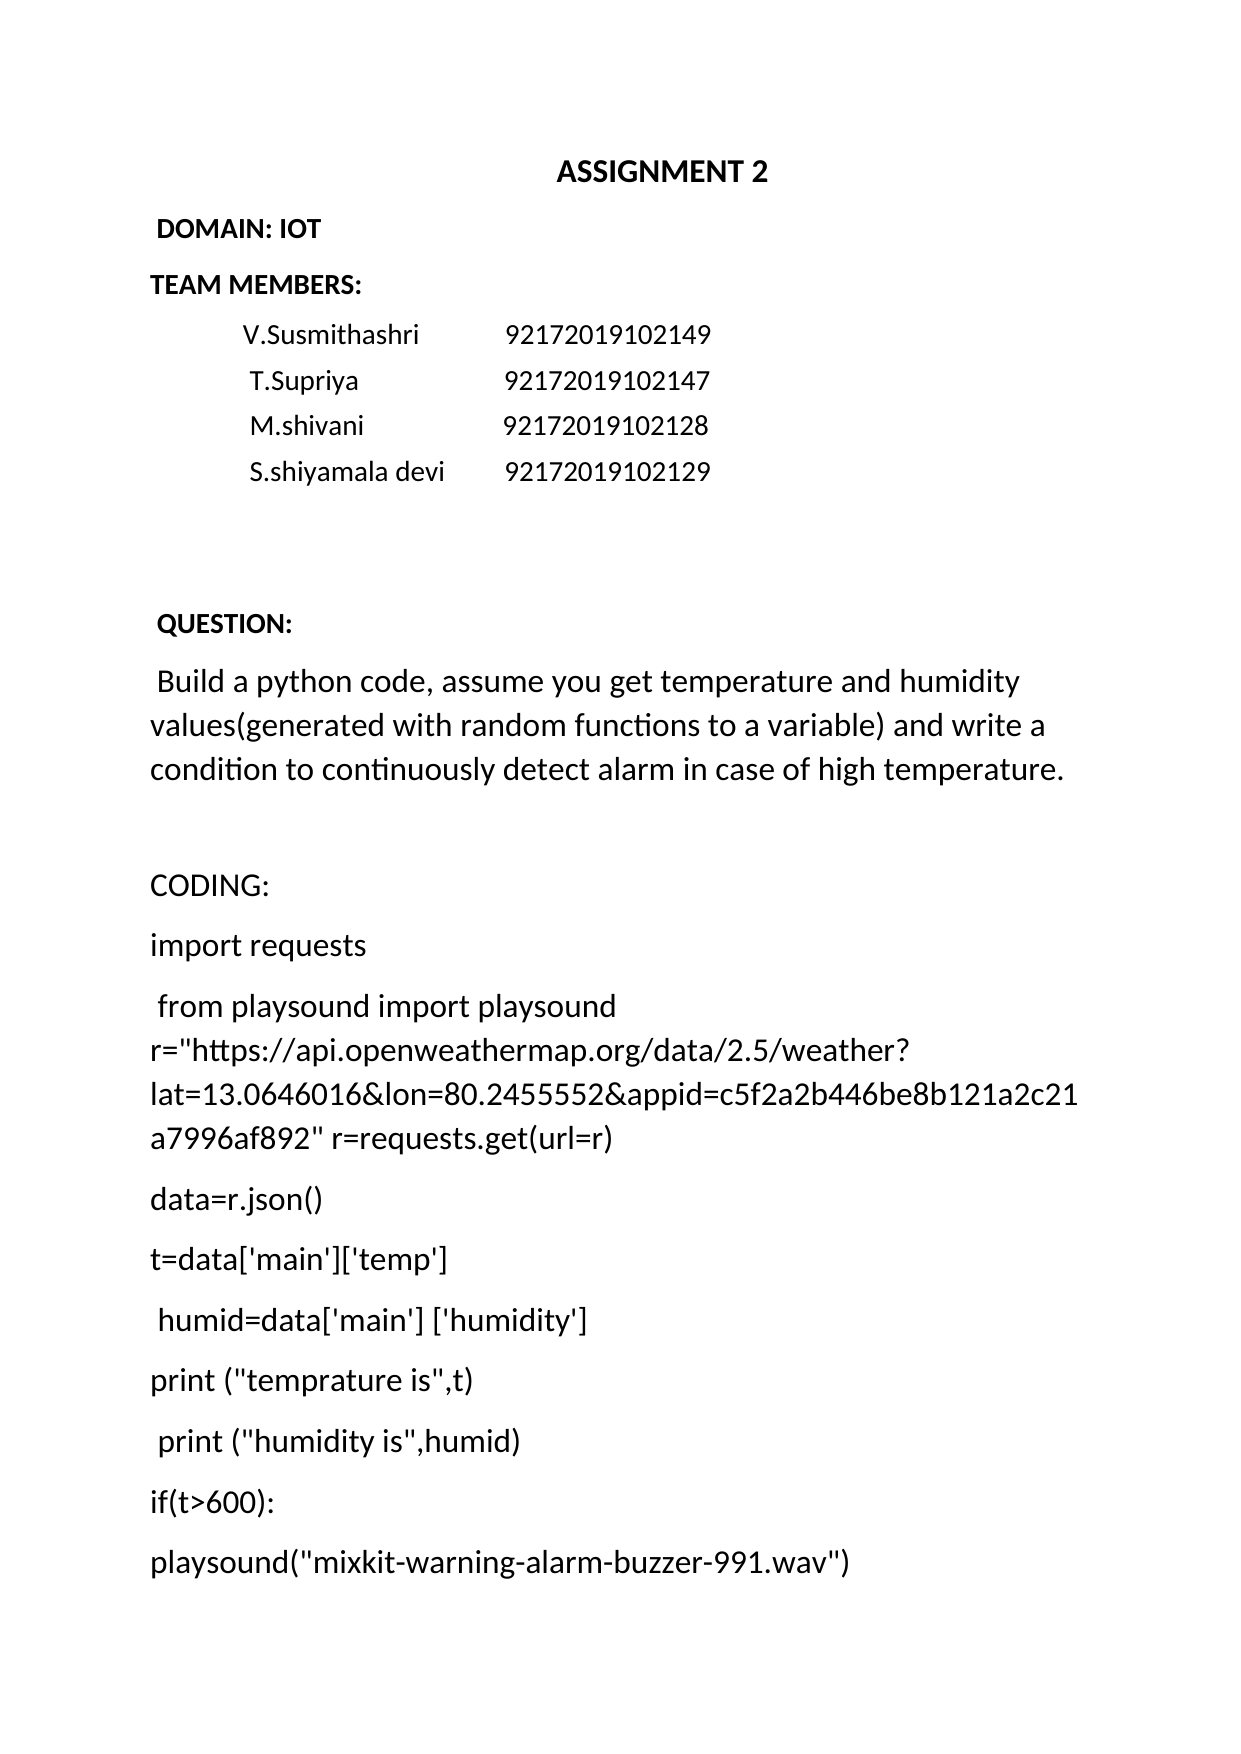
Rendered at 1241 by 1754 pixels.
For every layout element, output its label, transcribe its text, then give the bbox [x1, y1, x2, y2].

text if(t>600): [150, 1481, 1090, 1521]
text DOMAIN: IOT [150, 211, 1090, 246]
text CODING: [150, 864, 1090, 904]
text TEAM MEMBERS: [150, 266, 1090, 301]
text data=r.json() [150, 1178, 1090, 1218]
text S.shiyamala devi 92172019102129 [151, 458, 1090, 487]
text Build a python code, assume you get temperature and humidity values(generated with random functions to a variable) and write a condition to continuously detect alarm in case of high temperature. [150, 660, 1090, 789]
text T.Supriya 92172019102147 [151, 367, 1090, 396]
text M.shivani 92172019102128 [151, 412, 1090, 442]
text t=data['main']['temp'] [150, 1238, 1090, 1279]
text print ("temprature is",t) [150, 1359, 1090, 1400]
text print ("humidity is",humid) [150, 1420, 1090, 1461]
text V.Susmithashri 92172019102149 [151, 321, 1090, 350]
text QUESTION: [150, 605, 1090, 641]
text humid=data['main'] ['humidity'] [150, 1299, 1090, 1339]
text from playsound import playsound r="https://api.openweathermap.org/data/2.5/weather?lat=13.0646016&lon=80.2455552&appid=c5f2a2b446be8b121a2c21a7996af892" r=requests.get(url=r) [150, 985, 1090, 1158]
text playsound("mixkit-warning-alarm-buzzer-991.wav") [150, 1541, 1090, 1582]
text ASSIGNMENT 2 [150, 150, 1090, 191]
text import requests [150, 924, 1090, 965]
